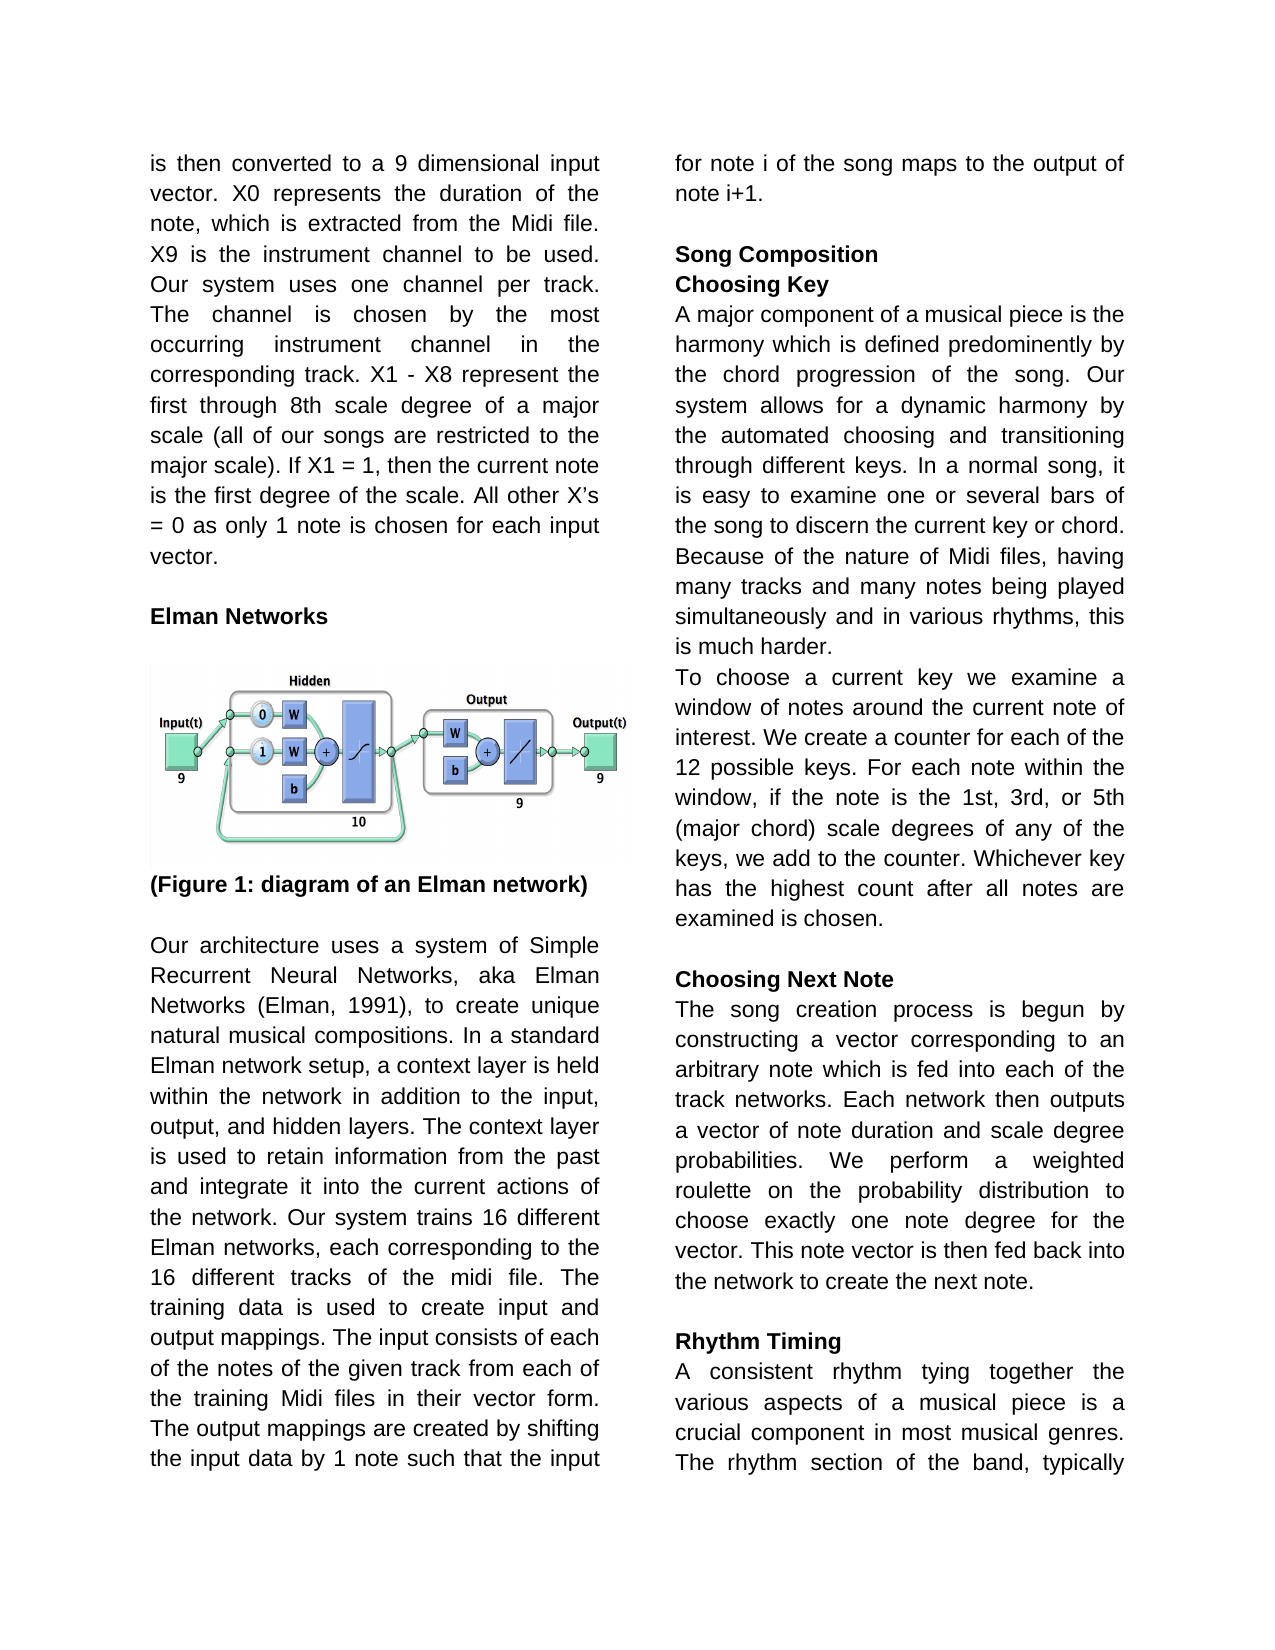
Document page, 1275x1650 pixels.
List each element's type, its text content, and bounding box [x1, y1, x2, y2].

text Song Composition [675, 241, 1125, 267]
text A major component of a musical piece is the harmony which is defined predominently by the chord progression of the song. Our system allows for a dynamic harmony by the automated choosing and transitioning through different keys. In a normal song, it is easy to examine one or several bars of the song to discern the current key or chord. Because of the nature of Midi files, having many tracks and many notes being played simultaneously and in various rhythms, this is much harder. [675, 301, 1125, 660]
text Choosing Key [675, 271, 1125, 297]
text To choose a current key we examine a window of notes around the current note of interest. We create a counter for each of the 12 possible keys. For each note within the window, if the note is the 1st, 3rd, or 5th (major chord) scale degrees of any of the keys, we add to the counter. Whichever key has the highest count after all notes are examined is chosen. [675, 663, 1125, 932]
text Rhythm Timing [675, 1328, 1125, 1354]
picture [150, 663, 638, 868]
text (Figure 1: diagram of an Elman network) [150, 871, 600, 897]
text The song creation process is begun by constructing a vector corresponding to an arbitrary note which is fed into each of the track networks. Each network then outputs a vector of note duration and scale degree probabilities. We perform a weighted roulette on the probability distribution to choose exactly one note degree for the vector. This note vector is then fed back into the network to create the next note. [675, 996, 1125, 1294]
text Elman Networks [150, 603, 600, 629]
text Our architecture uses a system of Simple Recurrent Neural Networks, aka Elman Networks (Elman, 1991), to create unique natural musical compositions. In a standard Elman network setup, a context layer is held within the network in addition to the input, output, and hidden layers. The context layer is used to retain information from the past and integrate it into the current actions of the network. Our system trains 16 different Elman networks, each corresponding to the 16 different tracks of the midi file. The training data is used to create input and output mappings. The input consists of each of the notes of the given track from each of the training Midi files in their vector form. The output mappings are created by shifting the input data by 1 note such that the input for note i of the song maps to the output of note i+1. [150, 932, 600, 1471]
text Choosing Next Note [675, 966, 1125, 992]
